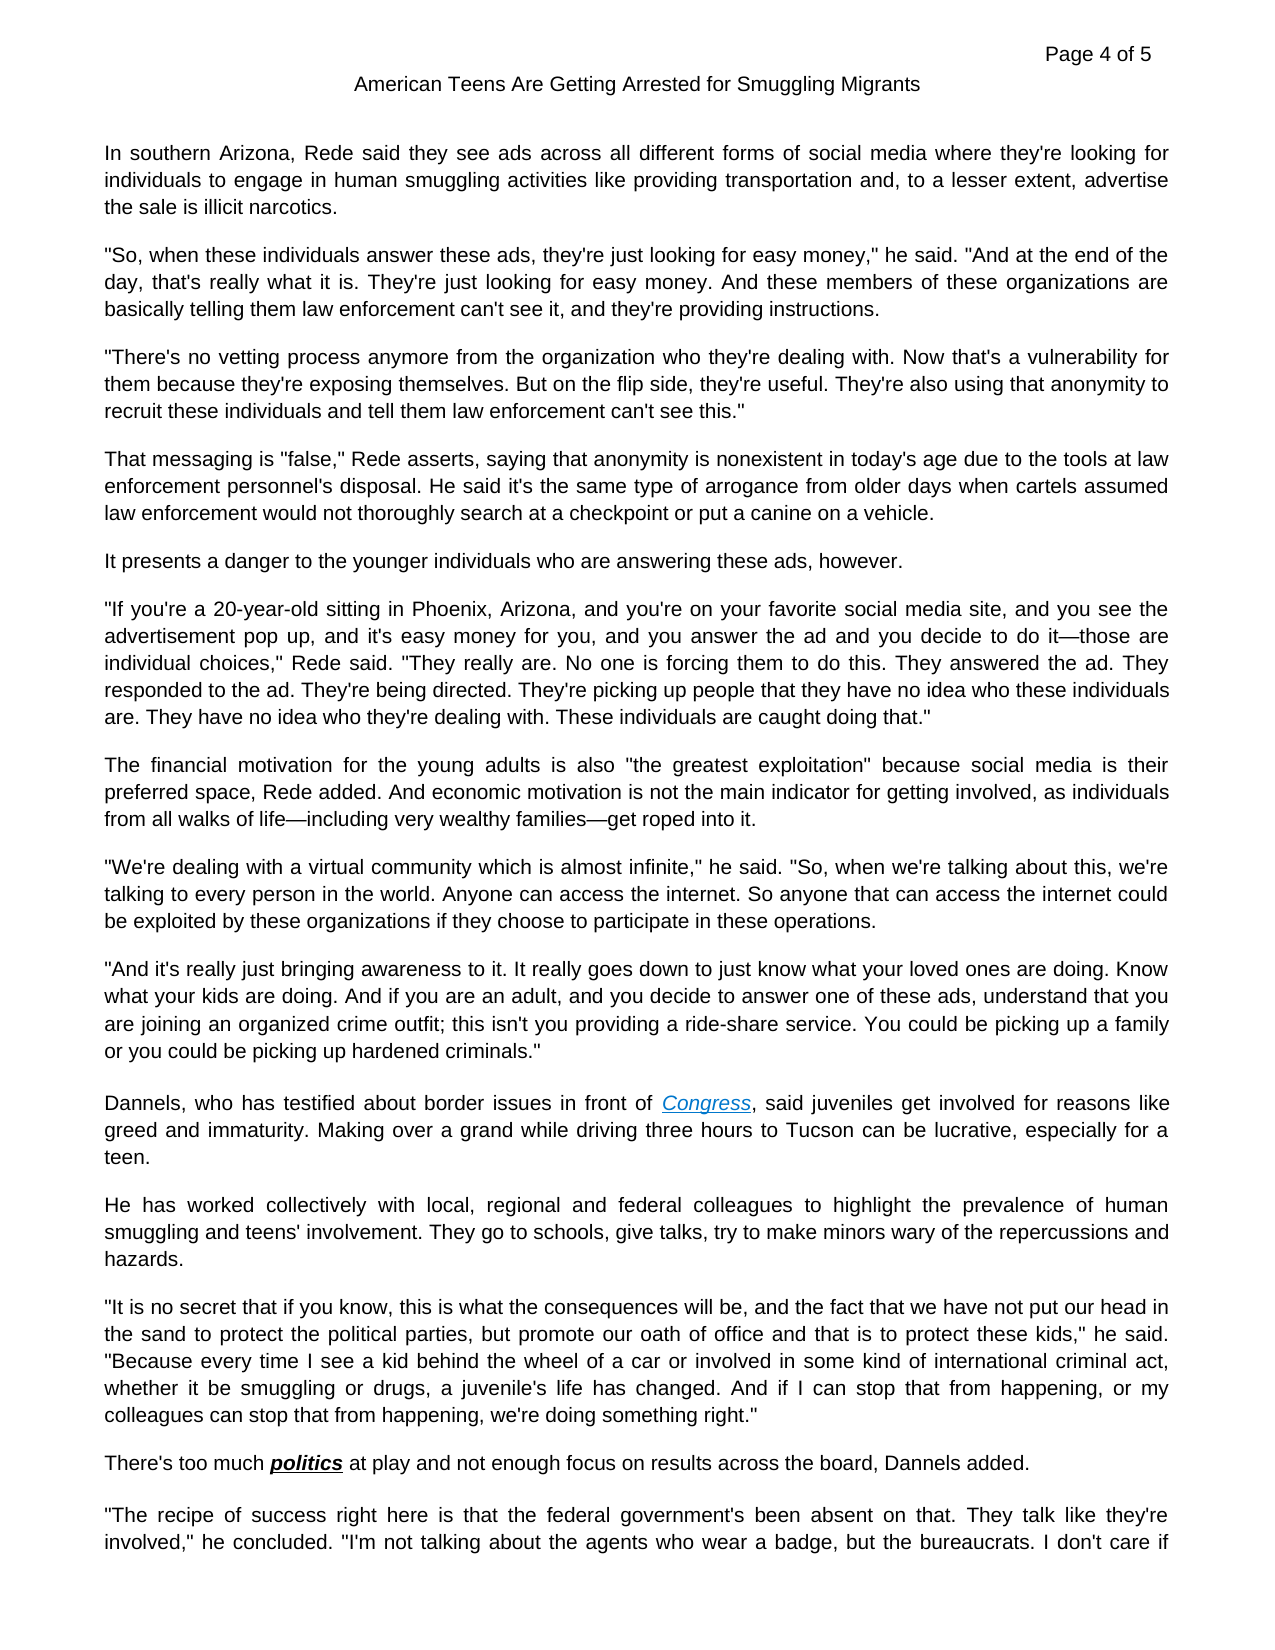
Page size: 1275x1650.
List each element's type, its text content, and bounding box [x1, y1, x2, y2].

text That messaging is "false," Rede asserts, saying that anonymity is nonexistent in today's age due to the tools at law enforcement personnel's disposal. He said it's the same type of arrogance from older days when cartels assumed law enforcement would not thoroughly search at a checkpoint or put a canine on a vehicle. [104, 444, 1171, 525]
text The financial motivation for the young adults is also "the greatest exploitation" because social media is their preferred space, Rede added. And economic motivation is not the main indicator for getting involved, as individuals from all walks of life—including very wealthy families—get roped into it. [104, 750, 1171, 831]
text "If you're a 20-year-old sitting in Phoenix, Arizona, and you're on your favorite social media site, and you see the advertisement pop up, and it's easy money for you, and you answer the ad and you decide to do it—those are individual choices," Rede said. "They really are. No one is forcing them to do this. They answered the ad. They responded to the ad. They're being directed. They're picking up people that they have no idea who these individuals are. They have no idea who they're dealing with. These individuals are caught doing that." [104, 594, 1171, 729]
text He has worked collectively with local, regional and federal colleagues to highlight the prevalence of human smuggling and teens' involvement. They go to schools, give talks, try to make minors wary of the repercussions and hazards. [104, 1189, 1171, 1271]
text In southern Arizona, Rede said they see ads across all different forms of social media where they're looking for individuals to engage in human smuggling activities like providing transportation and, to a lesser extent, advertise the sale is illicit narcotics. [104, 137, 1171, 219]
text "There's no vetting process anymore from the organization who they're dealing with. Now that's a vulnerability for them because they're exposing themselves. But on the flip side, they're useful. They're also using that anonymity to recruit these individuals and tell them law enforcement can't see this." [104, 342, 1171, 423]
text There's too much politics at play and not enough focus on results across the board, Dannels added. [104, 1448, 1171, 1475]
text "It is no secret that if you know, this is what the consequences will be, and the fact that we have not put our head in the sand to protect the political parties, but promote our oath of office and that is to protect these kids," he said. "Because every time I see a kid behind the wheel of a car or involved in some kind of international criminal act, whether it be smuggling or drugs, a juvenile's life has changed. And if I can stop that from happening, or my colleagues can stop that from happening, we're doing something right." [104, 1292, 1171, 1427]
text "So, when these individuals answer these ads, they're just looking for easy money," he said. "And at the end of the day, that's really what it is. They're just looking for easy money. And these members of these organizations are basically telling them law enforcement can't see it, and they're providing instructions. [104, 239, 1171, 321]
text It presents a danger to the younger individuals who are answering these ads, however. [104, 546, 1171, 573]
text "And it's really just bringing awareness to it. It really goes down to just know what your loved ones are doing. Know what your kids are doing. And if you are an adult, and you decide to answer one of these ads, understand that you are joining an organized crime outfit; this isn't you providing a ride-share service. You could be picking up a family or you could be picking up hardened criminals." [104, 954, 1171, 1062]
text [104, 1500, 1171, 1554]
text "We're dealing with a virtual community which is almost infinite," he said. "So, when we're talking about this, we're talking to every person in the world. Anyone can access the internet. So anyone that can access the internet could be exploited by these organizations if they choose to participate in these operations. [104, 852, 1171, 933]
text Dannels, who has testified about border issues in front of Congress, said juveniles get involved for reasons like greed and immaturity. Making over a grand while driving three hours to Tucson can be lucrative, especially for a teen. [104, 1087, 1171, 1169]
